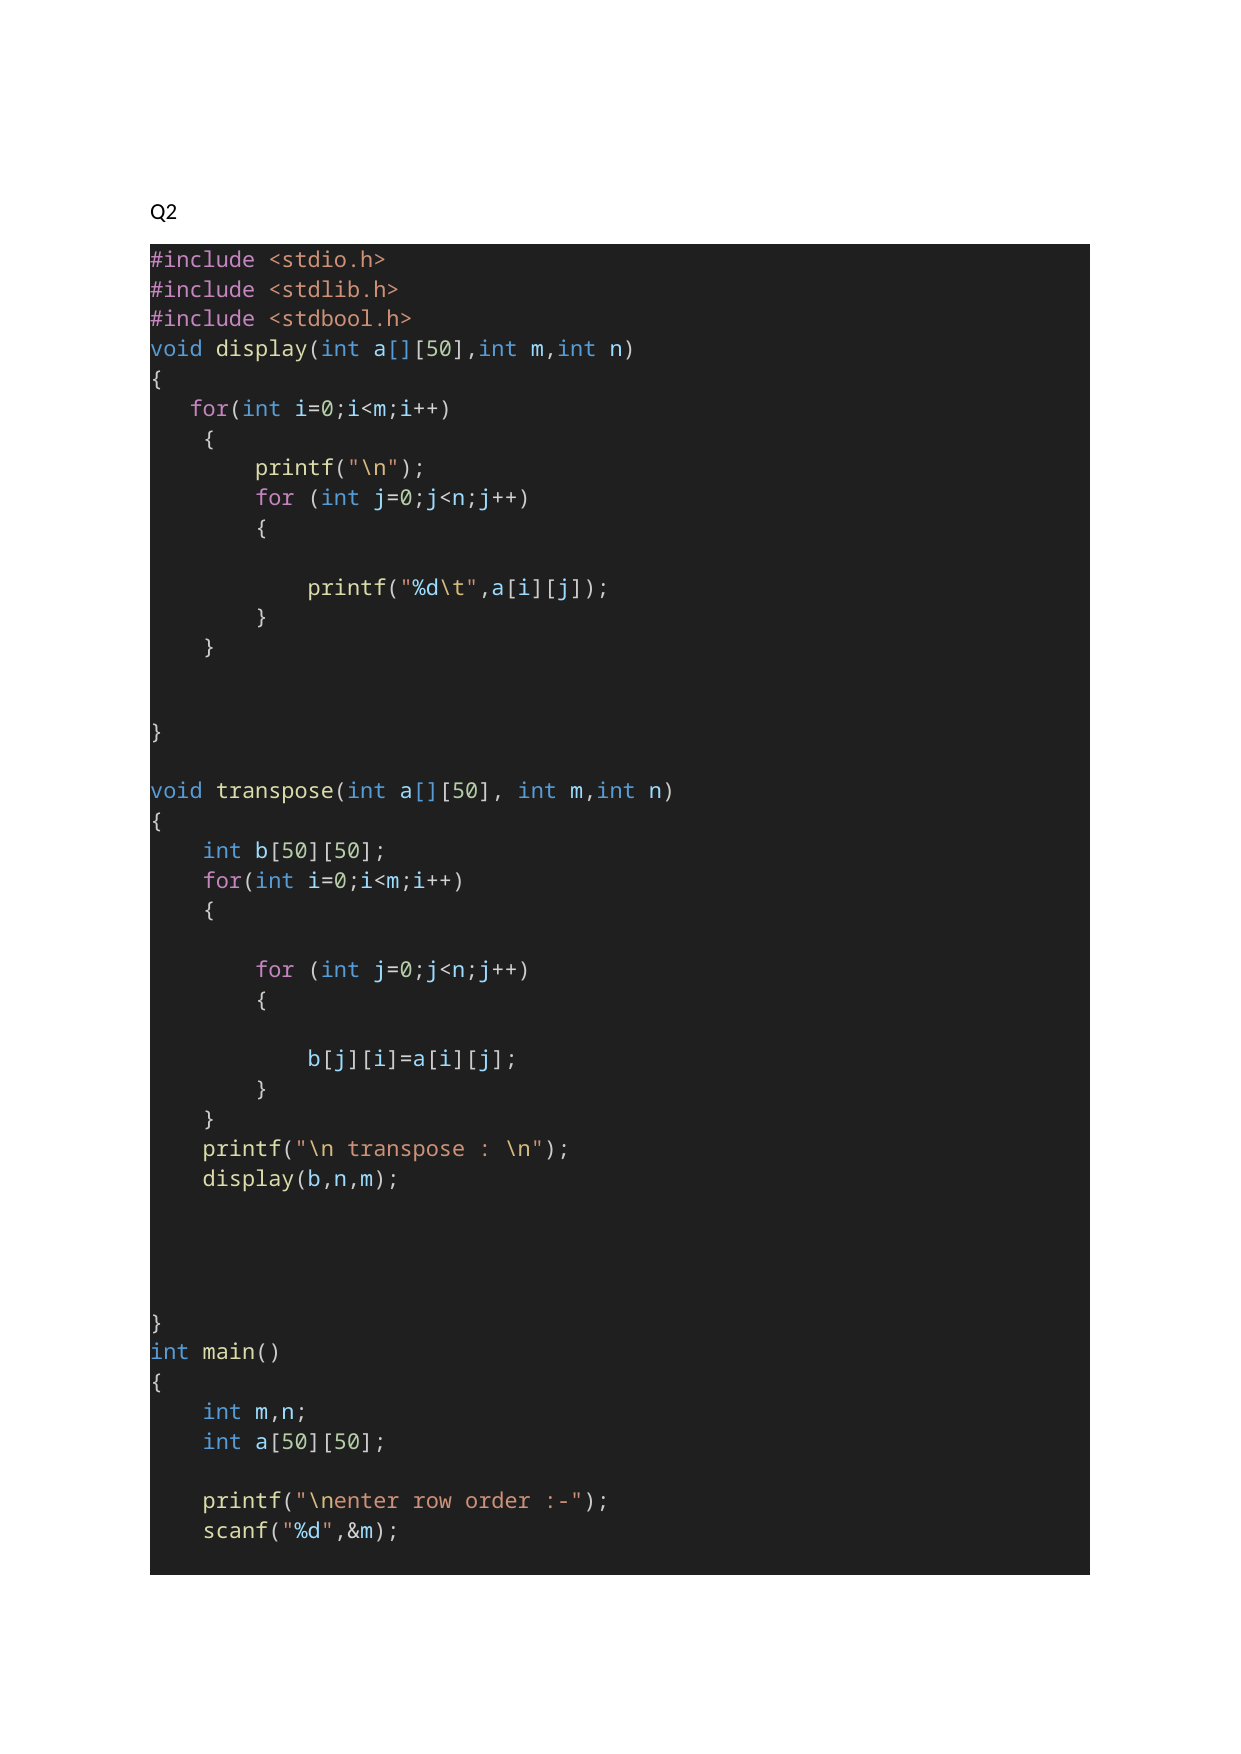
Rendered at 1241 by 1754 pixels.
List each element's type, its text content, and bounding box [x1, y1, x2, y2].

text } [150, 601, 1090, 631]
text display(b,n,m); [150, 1162, 1090, 1192]
text int a[50][50]; [150, 1426, 1090, 1456]
text { [150, 363, 1090, 393]
text { [150, 984, 1090, 1013]
text { [150, 894, 1090, 924]
text for(int i=0;i<m;i++) [150, 393, 1090, 422]
text printf("\nenter row order :-"); [150, 1485, 1090, 1515]
text for (int j=0;j<n;j++) [150, 954, 1090, 984]
text } [150, 716, 1090, 745]
text printf("\n"); [150, 452, 1090, 482]
text { [150, 512, 1090, 542]
text void display(int a[][50],int m,int n) [150, 333, 1090, 363]
text #include <stdbool.h> [150, 303, 1090, 333]
text { [150, 805, 1090, 835]
text int b[50][50]; [150, 835, 1090, 864]
text printf("\n transpose : \n"); [150, 1133, 1090, 1162]
text } [150, 1073, 1090, 1103]
text void transpose(int a[][50], int m,int n) [150, 775, 1090, 805]
text { [150, 1366, 1090, 1396]
text int main() [150, 1336, 1090, 1366]
text } [150, 1103, 1090, 1133]
text printf("%d\t",a[i][j]); [150, 571, 1090, 601]
text { [150, 422, 1090, 452]
text #include <stdio.h> [150, 244, 1090, 273]
text int m,n; [150, 1396, 1090, 1426]
text #include <stdlib.h> [150, 273, 1090, 303]
text for (int j=0;j<n;j++) [150, 482, 1090, 512]
text Q2 [150, 197, 1090, 225]
text } [150, 631, 1090, 661]
text for(int i=0;i<m;i++) [150, 864, 1090, 894]
text } [150, 1307, 1090, 1336]
text b[j][i]=a[i][j]; [150, 1043, 1090, 1073]
text scanf("%d",&m); [150, 1515, 1090, 1545]
